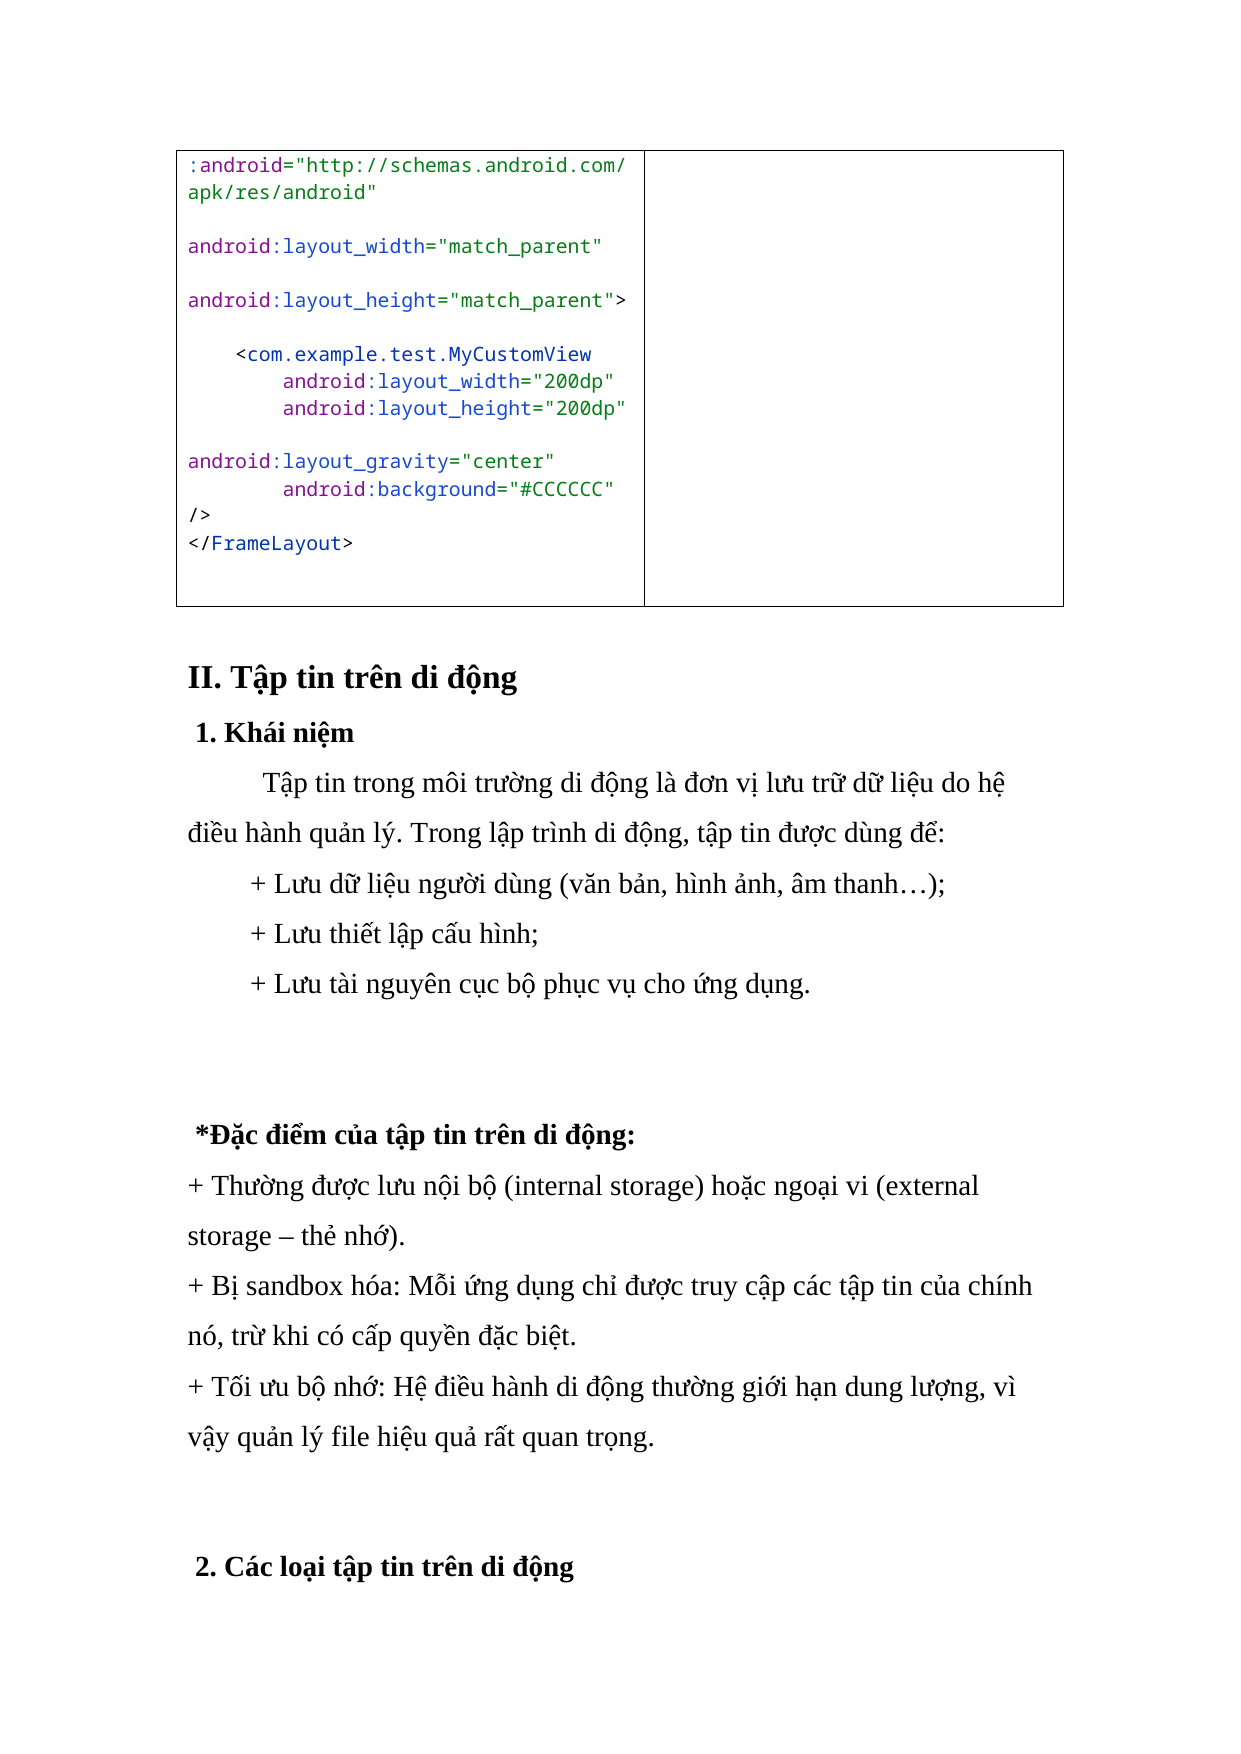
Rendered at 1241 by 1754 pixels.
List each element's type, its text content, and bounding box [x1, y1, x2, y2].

list Tập tin trên di động [187, 657, 1053, 696]
text + Lưu tài nguyên cục bộ phục vụ cho ứng dụng. [250, 966, 1053, 1000]
text Tập tin trong môi trường di động là đơn vị lưu trữ dữ liệu do hệ điều hành quản lý. Trong lập trình di động, tập tin được dùng để: [187, 765, 1053, 849]
text + Lưu thiết lập cấu hình; [250, 916, 1053, 949]
text *Đặc điểm của tập tin trên di động: [187, 1117, 1053, 1151]
text + Thường được lưu nội bộ (internal storage) hoặc ngoại vi (external storage – thẻ nhớ). [187, 1168, 1053, 1251]
text + Tối ưu bộ nhớ: Hệ điều hành di động thường giới hạn dung lượng, vì vậy quản lý file hiệu quả rất quan trọng. [187, 1369, 1053, 1453]
subtitle 2. Các loại tập tin trên di động [187, 1549, 1053, 1582]
text + Lưu dữ liệu người dùng (văn bản, hình ảnh, âm thanh…); [250, 866, 1053, 899]
text 1. Khái niệm [187, 715, 1053, 748]
text + Bị sandbox hóa: Mỗi ứng dụng chỉ được truy cập các tập tin của chính nó, trừ khi có cấp quyền đặc biệt. [187, 1268, 1053, 1352]
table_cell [177, 151, 644, 606]
